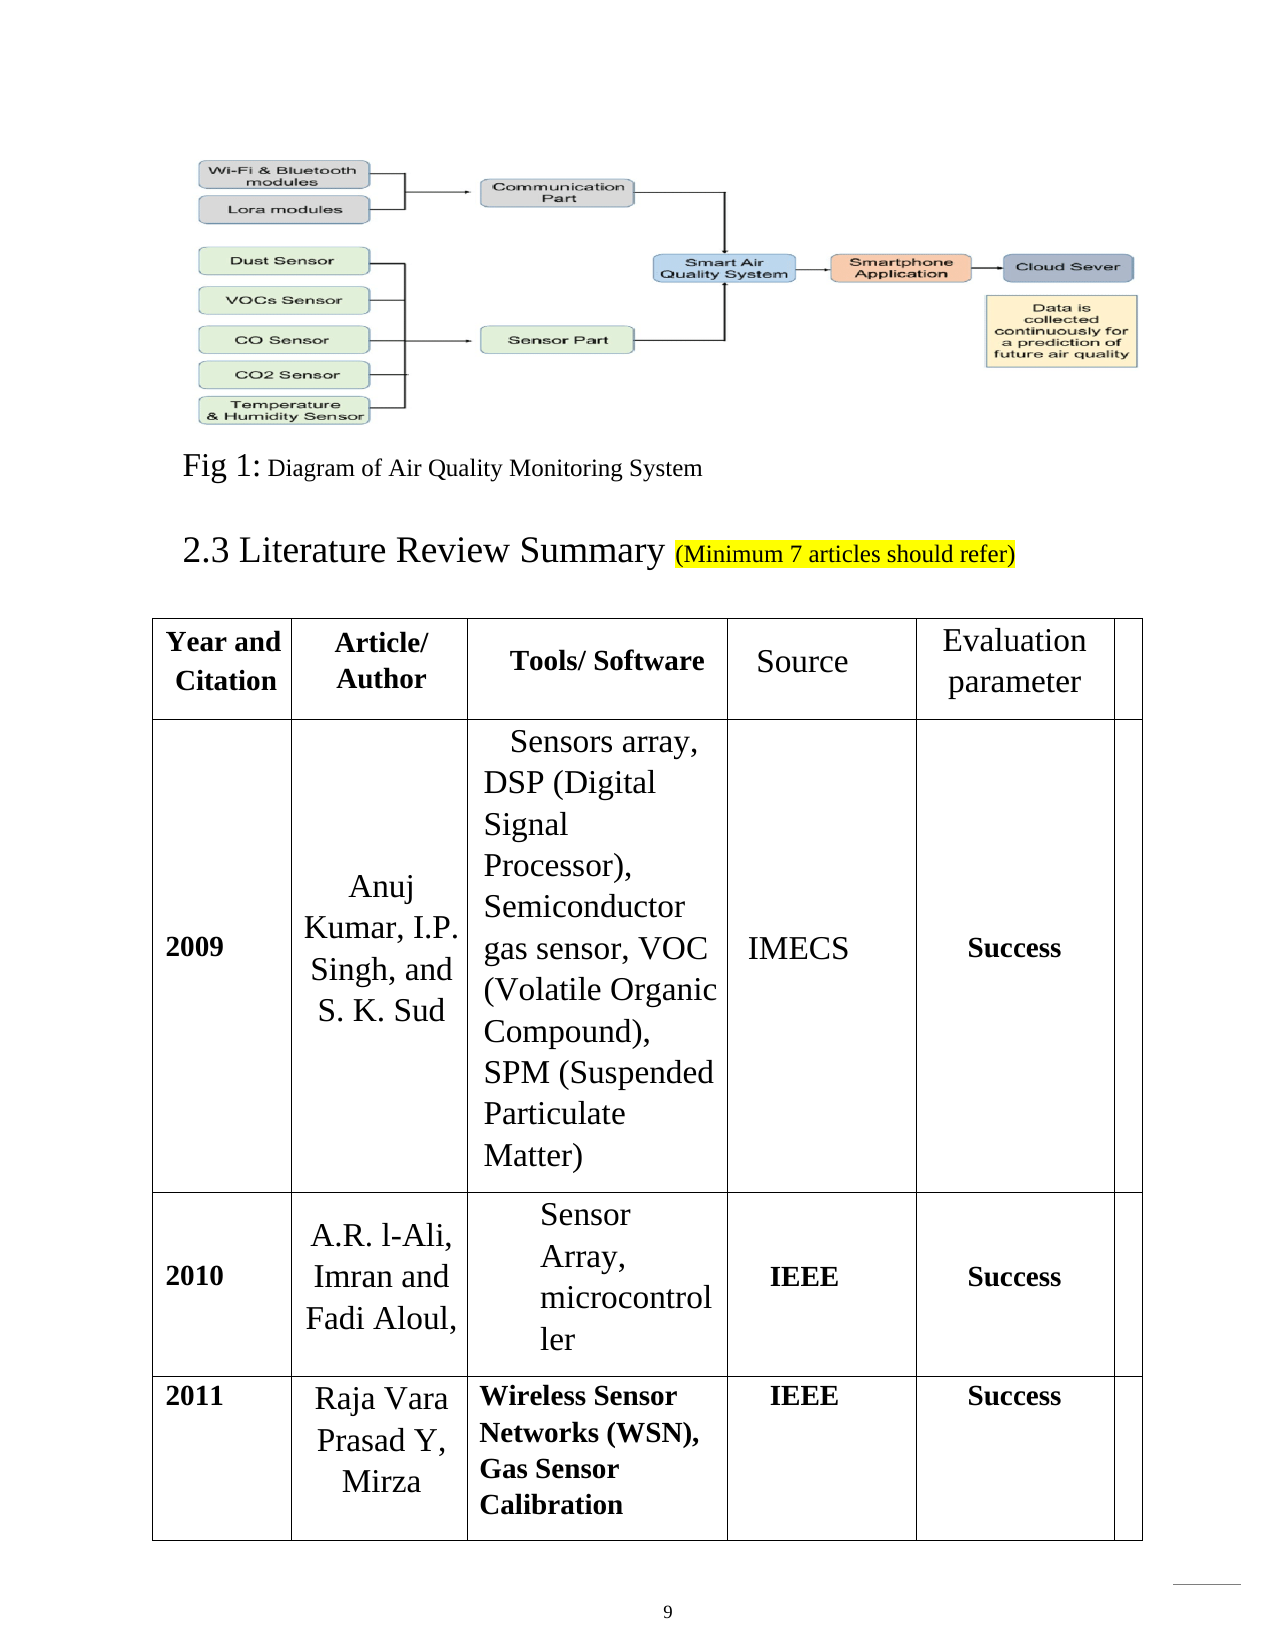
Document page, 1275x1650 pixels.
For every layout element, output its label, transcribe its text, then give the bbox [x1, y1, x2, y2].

table_cell Success [917, 1377, 1114, 1539]
table_cell 2011 [153, 1377, 291, 1539]
table_header Source [728, 619, 916, 719]
table_header Article/ Author [292, 619, 467, 719]
table_header Year and Citation [153, 619, 291, 719]
table_cell Success [917, 720, 1114, 1192]
table_cell 2010 [153, 1193, 291, 1376]
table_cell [292, 1377, 467, 1539]
table_header Evaluation parameter [917, 619, 1114, 719]
table_cell Sensors array, DSP (Digital Signal Processor), Semiconductor gas sensor, VOC (Volatile Organic Compound), SPM (Suspended Particulate Matter) [468, 720, 727, 1192]
table_cell IEEE [728, 1377, 916, 1539]
text Fig 1: Diagram of Air Quality Monitoring System [182, 426, 1041, 484]
table_header Tools/ Software [468, 619, 727, 719]
table_cell [1115, 1193, 1142, 1376]
table_cell A.R. l-Ali, Imran and Fadi Aloul, [292, 1193, 467, 1376]
table_cell 2009 [153, 720, 291, 1192]
table_cell [1115, 720, 1142, 1192]
table_cell [1115, 1377, 1142, 1539]
text 2.3 Literature Review Summary (Minimum 7 articles should refer) [182, 528, 1041, 571]
table_cell IMECS [728, 720, 916, 1192]
table_header [1115, 619, 1142, 719]
table_cell Success [917, 1193, 1114, 1376]
table_cell Anuj Kumar, I.P. Singh, and S. K. Sud [292, 720, 467, 1192]
table_cell Sensor Array, microcontroller [468, 1193, 727, 1376]
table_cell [468, 1377, 727, 1539]
picture [182, 158, 1157, 426]
table_cell IEEE [728, 1193, 916, 1376]
